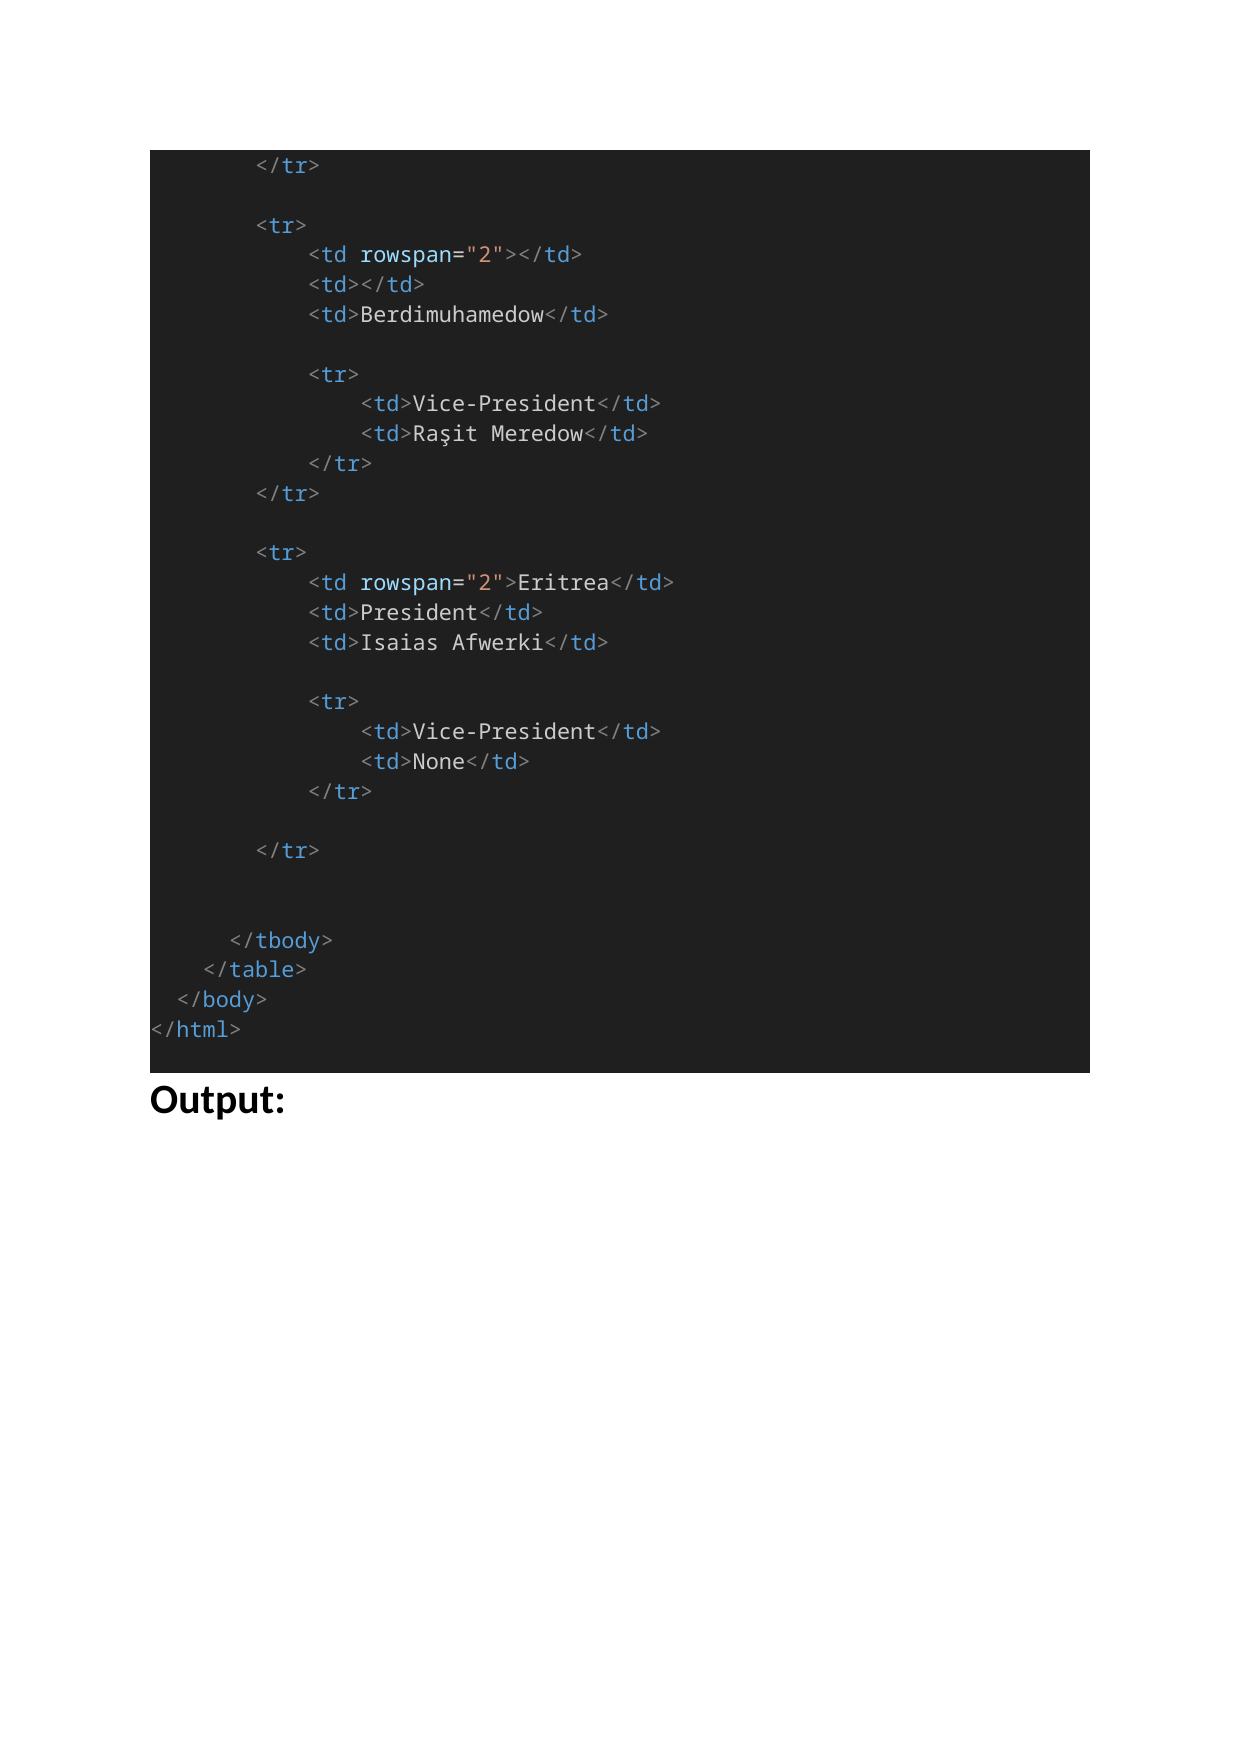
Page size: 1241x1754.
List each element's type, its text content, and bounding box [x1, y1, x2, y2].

text <td rowspan="2">Eritrea</td> [150, 567, 1090, 597]
text <tr> [150, 686, 1090, 716]
text </body> [150, 984, 1090, 1014]
text </tr> [150, 150, 1090, 180]
text </table> [150, 954, 1090, 984]
text <td>None</td> [150, 746, 1090, 776]
text <td></td> [150, 269, 1090, 299]
text </tr> [150, 776, 1090, 805]
text </tr> [150, 478, 1090, 507]
text <td>Isaias Afwerki</td> [150, 627, 1090, 656]
text <td>President</td> [150, 597, 1090, 627]
text <td>Vice-President</td> [150, 388, 1090, 418]
text <tr> [150, 209, 1090, 239]
text <td>Berdimuhamedow</td> [150, 299, 1090, 329]
text </tr> [150, 448, 1090, 478]
text Output: [150, 1073, 1090, 1124]
text <td rowspan="2"></td> [150, 239, 1090, 269]
text <td>Raşit Meredow</td> [150, 418, 1090, 448]
text <tr> [150, 537, 1090, 567]
text </html> [150, 1014, 1090, 1044]
text <td>Vice-President</td> [150, 716, 1090, 746]
text </tbody> [150, 924, 1090, 954]
text <tr> [150, 358, 1090, 388]
text </tr> [150, 835, 1090, 865]
